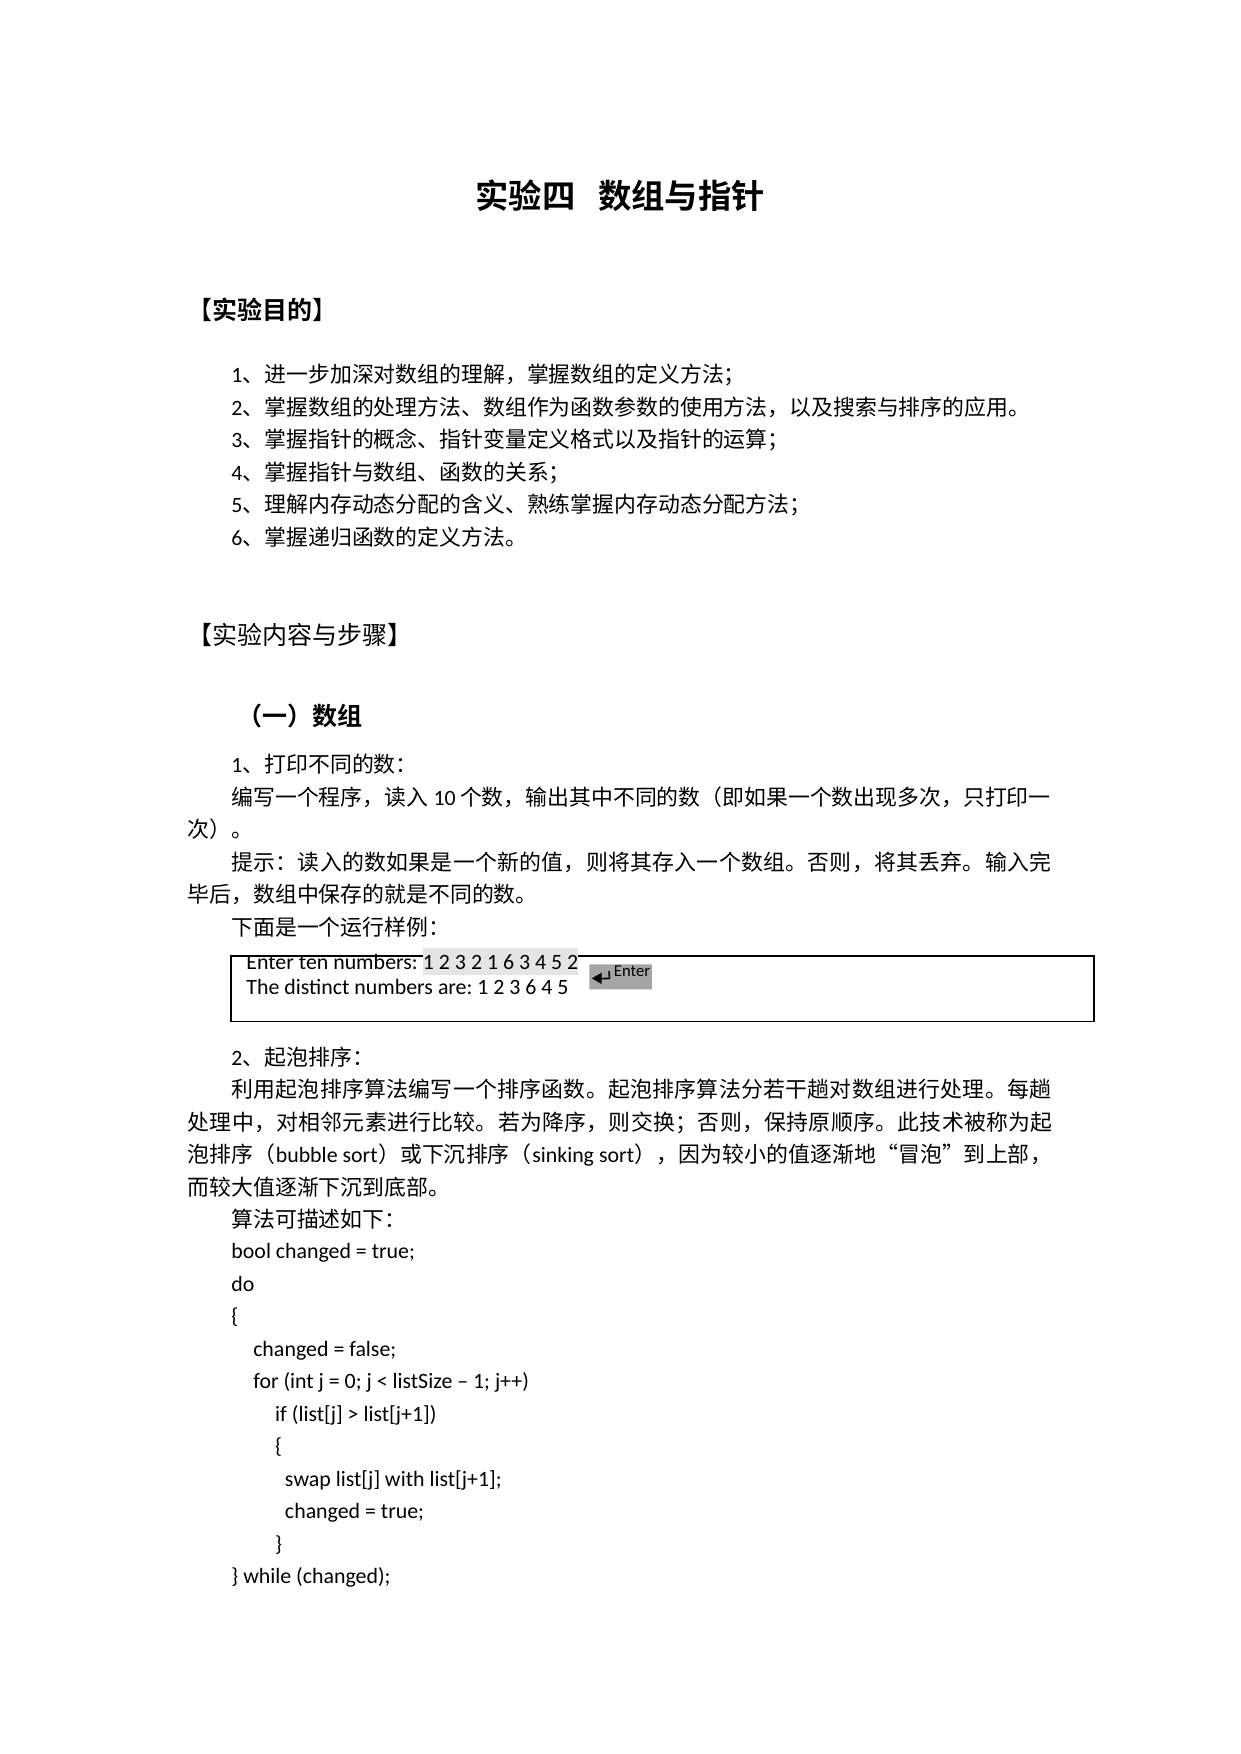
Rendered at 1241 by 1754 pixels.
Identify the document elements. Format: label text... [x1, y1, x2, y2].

text 2、掌握数组的处理方法、数组作为函数参数的使用方法，以及搜索与排序的应用。 [187, 389, 1053, 422]
text } while (changed); [187, 1559, 1053, 1592]
text if (list[j] > list[j+1]) [187, 1397, 1053, 1429]
text 下面是一个运行样例： [187, 909, 1053, 942]
text swap list[j] with list[j+1]; [187, 1462, 1053, 1494]
text for (int j = 0; j < listSize – 1; j++) [187, 1364, 1053, 1397]
text 3、掌握指针的概念、指针变量定义格式以及指针的运算； [187, 422, 1053, 454]
text bool changed = true; [187, 1234, 1053, 1267]
text 1、进一步加深对数组的理解，掌握数组的定义方法； [187, 357, 1053, 389]
text 【实验内容与步骤】 [187, 601, 1053, 666]
text 利用起泡排序算法编写一个排序函数。起泡排序算法分若干趟对数组进行处理。每趟处理中，对相邻元素进行比较。若为降序，则交换；否则，保持原顺序。此技术被称为起泡排序（bubble sort）或下沉排序（sinking sort），因为较小的值逐渐地“冒泡”到上部，而较大值逐渐下沉到底部。 [187, 1072, 1053, 1202]
text 1、打印不同的数： [187, 747, 1053, 779]
text changed = false; [187, 1332, 1053, 1364]
text 提示：读入的数如果是一个新的值，则将其存入一个数组。否则，将其丢弃。输入完毕后，数组中保存的就是不同的数。 [187, 844, 1053, 909]
text （一）数组 [187, 682, 1053, 747]
text 6、掌握递归函数的定义方法。 [187, 519, 1053, 552]
text { [187, 1429, 1053, 1462]
text 2、起泡排序： [187, 1039, 1053, 1072]
text changed = true; [187, 1494, 1053, 1527]
text 编写一个程序，读入10个数，输出其中不同的数（即如果一个数出现多次，只打印一次）。 [187, 779, 1053, 844]
text } [187, 1527, 1053, 1559]
text 【实验目的】 [187, 276, 1053, 341]
text 算法可描述如下： [187, 1202, 1053, 1234]
text 5、理解内存动态分配的含义、熟练掌握内存动态分配方法； [187, 487, 1053, 519]
text 实验四 数组与指针 [187, 162, 1053, 227]
text 4、掌握指针与数组、函数的关系； [187, 454, 1053, 487]
text do [187, 1267, 1053, 1299]
text { [187, 1299, 1053, 1332]
